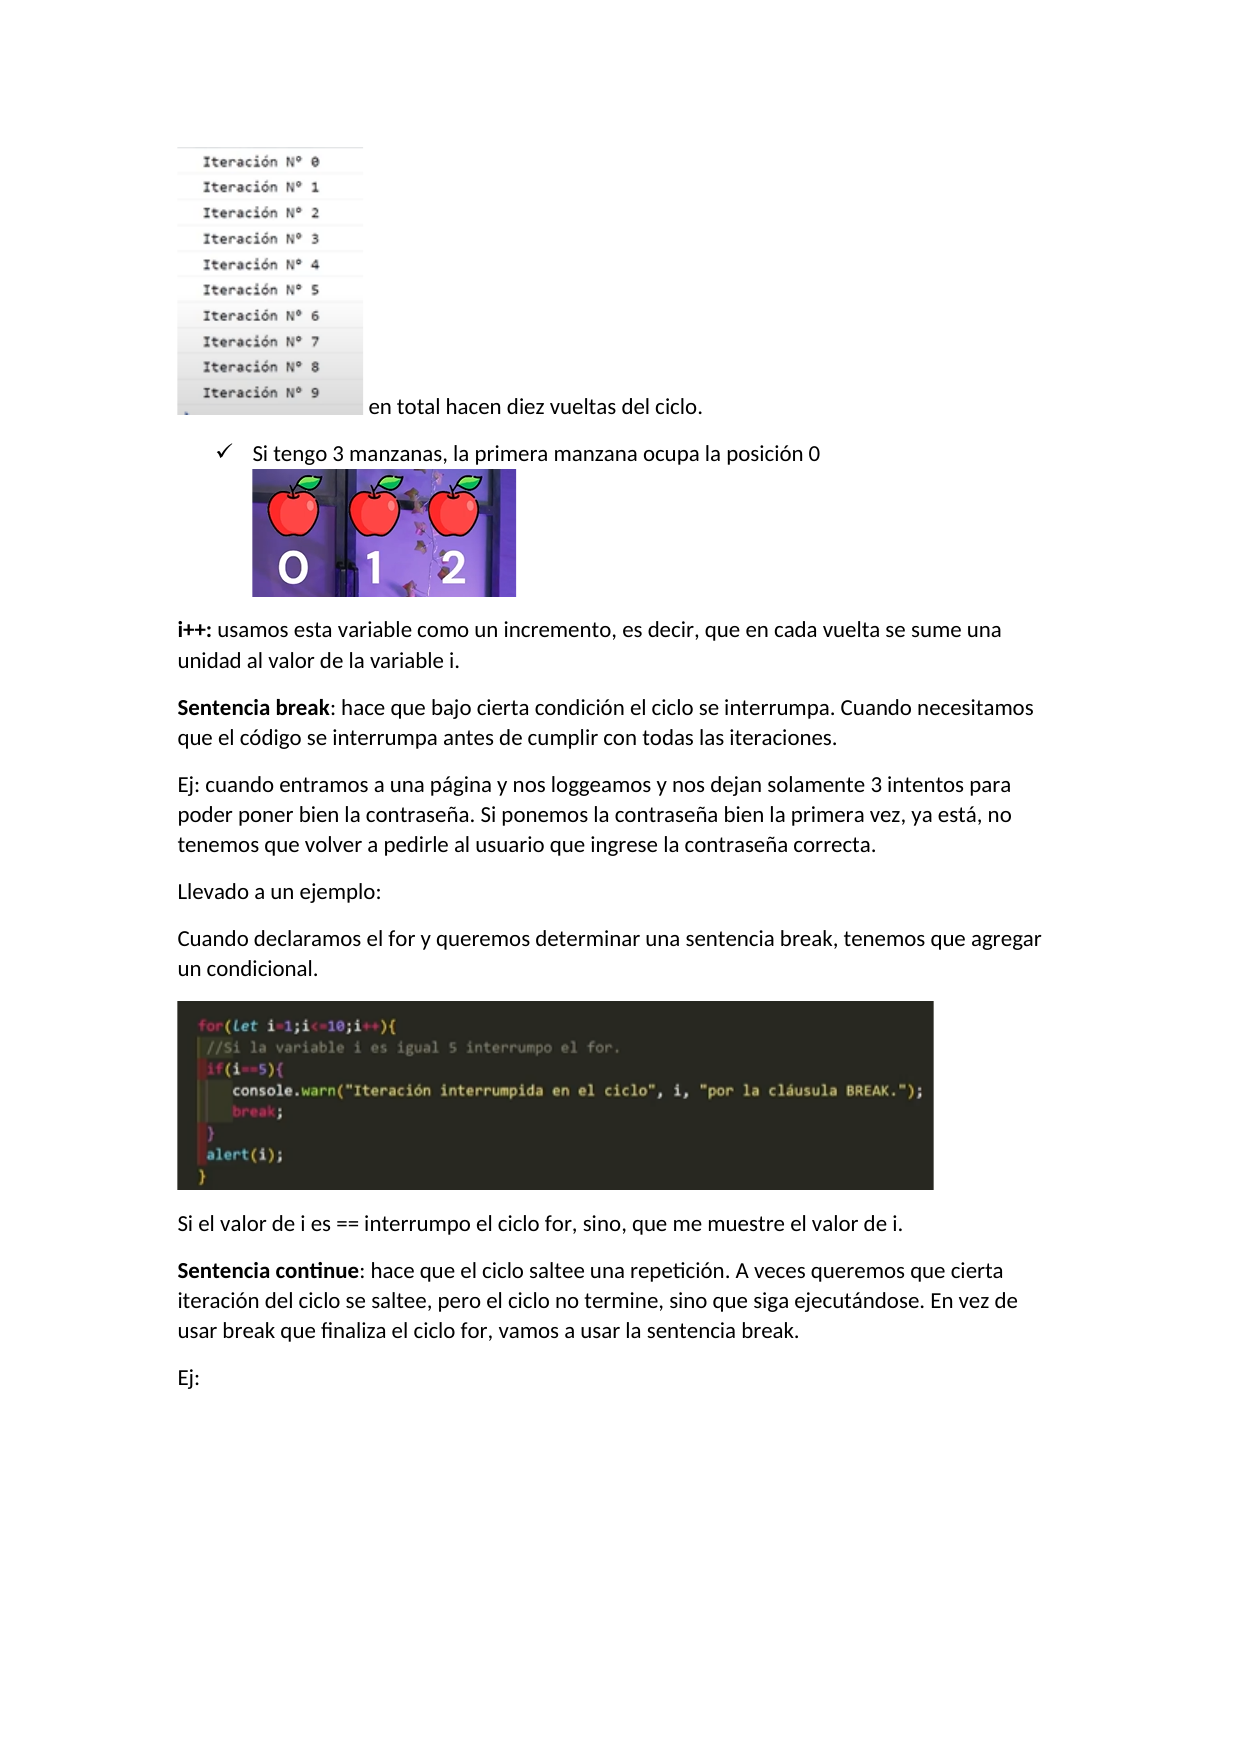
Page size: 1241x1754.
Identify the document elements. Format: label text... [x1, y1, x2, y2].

text Si el valor de i es == interrumpo el ciclo for, sino, que me muestre el valor de i. [177, 1209, 1063, 1237]
picture [177, 1001, 934, 1190]
text en total hacen diez vueltas del ciclo. [177, 148, 1063, 421]
text Sentencia continue: hace que el ciclo saltee una repetición. A veces queremos que cierta iteración del ciclo se saltee, pero el ciclo no termine, sino que siga ejecutándose. En vez de usar break que finaliza el ciclo for, vamos a usar la sentencia break. [177, 1256, 1063, 1344]
picture [252, 469, 517, 597]
text Ej: [177, 1363, 1063, 1391]
list Si tengo 3 manzanas, la primera manzana ocupa la posición 0 [215, 439, 1063, 467]
text Llevado a un ejemplo: [177, 877, 1063, 905]
text Sentencia break: hace que bajo cierta condición el ciclo se interrumpa. Cuando necesitamos que el código se interrumpa antes de cumplir con todas las iteraciones. [177, 693, 1063, 751]
text Ej: cuando entramos a una página y nos loggeamos y nos dejan solamente 3 intentos para poder poner bien la contraseña. Si ponemos la contraseña bien la primera vez, ya está, no tenemos que volver a pedirle al usuario que ingrese la contraseña correcta. [177, 770, 1063, 858]
picture [177, 147, 364, 415]
text i++: usamos esta variable como un incremento, es decir, que en cada vuelta se sume una unidad al valor de la variable i. [177, 616, 1063, 674]
text Cuando declaramos el for y queremos determinar una sentencia break, tenemos que agregar un condicional. [177, 924, 1063, 982]
